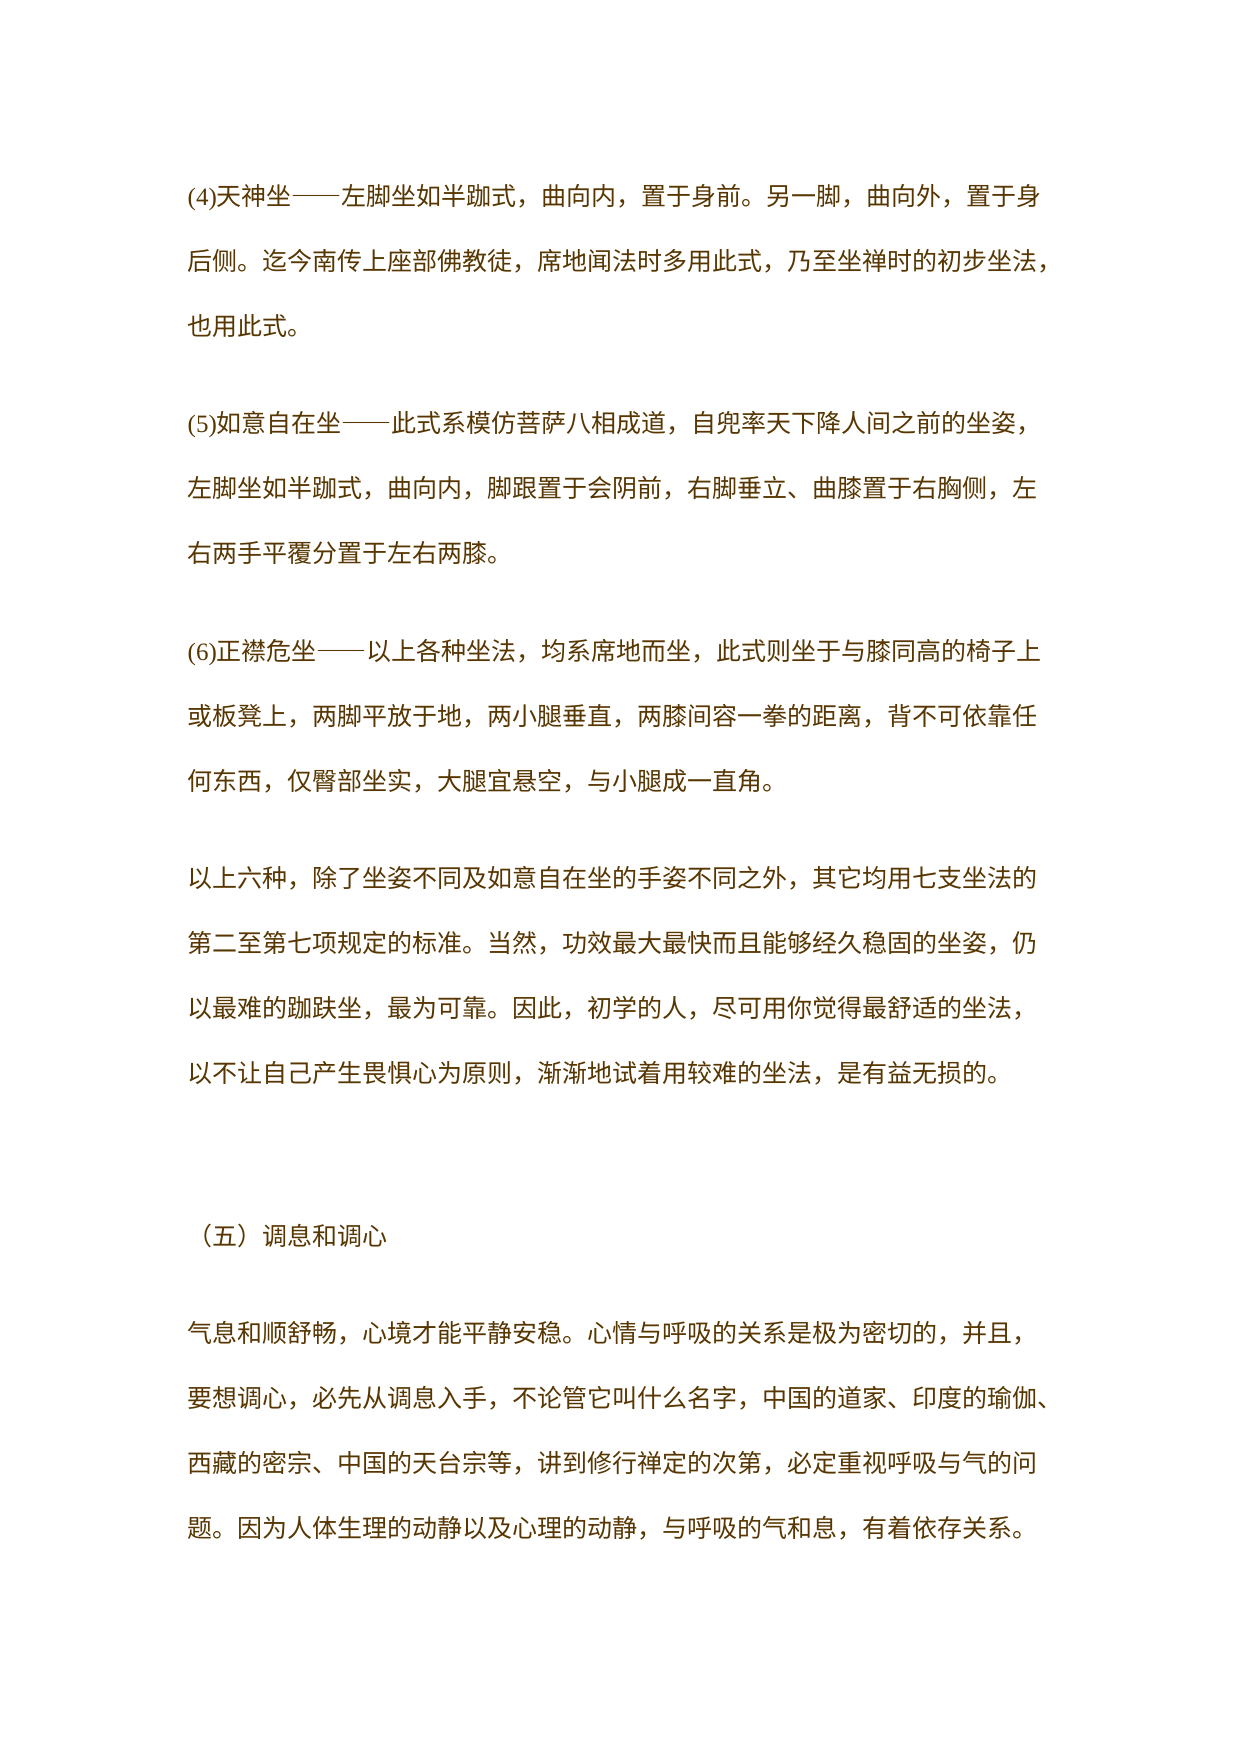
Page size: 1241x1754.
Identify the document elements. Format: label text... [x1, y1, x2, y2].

text (4)天神坐——左脚坐如半跏式，曲向内，置于身前。另一脚，曲向外，置于身后侧。迄今南传上座部佛教徒，席地闻法时多用此式，乃至坐禅时的初步坐法，也用此式。 [187, 162, 1053, 357]
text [187, 1299, 1053, 1559]
text 以上六种，除了坐姿不同及如意自在坐的手姿不同之外，其它均用七支坐法的第二至第七项规定的标准。当然，功效最大最快而且能够经久稳固的坐姿，仍以最难的跏趺坐，最为可靠。因此，初学的人，尽可用你觉得最舒适的坐法，以不让自己产生畏惧心为原则，渐渐地试着用较难的坐法，是有益无损的。 [187, 844, 1053, 1104]
text (6)正襟危坐——以上各种坐法，均系席地而坐，此式则坐于与膝同高的椅子上或板凳上，两脚平放于地，两小腿垂直，两膝间容一拳的距离，背不可依靠任何东西，仅臀部坐实，大腿宜悬空，与小腿成一直角。 [187, 617, 1053, 812]
text （五）调息和调心 [187, 1202, 1053, 1267]
text (5)如意自在坐——此式系模仿菩萨八相成道，自兜率天下降人间之前的坐姿，左脚坐如半跏式，曲向内，脚跟置于会阴前，右脚垂立、曲膝置于右胸侧，左右两手平覆分置于左右两膝。 [187, 389, 1053, 584]
